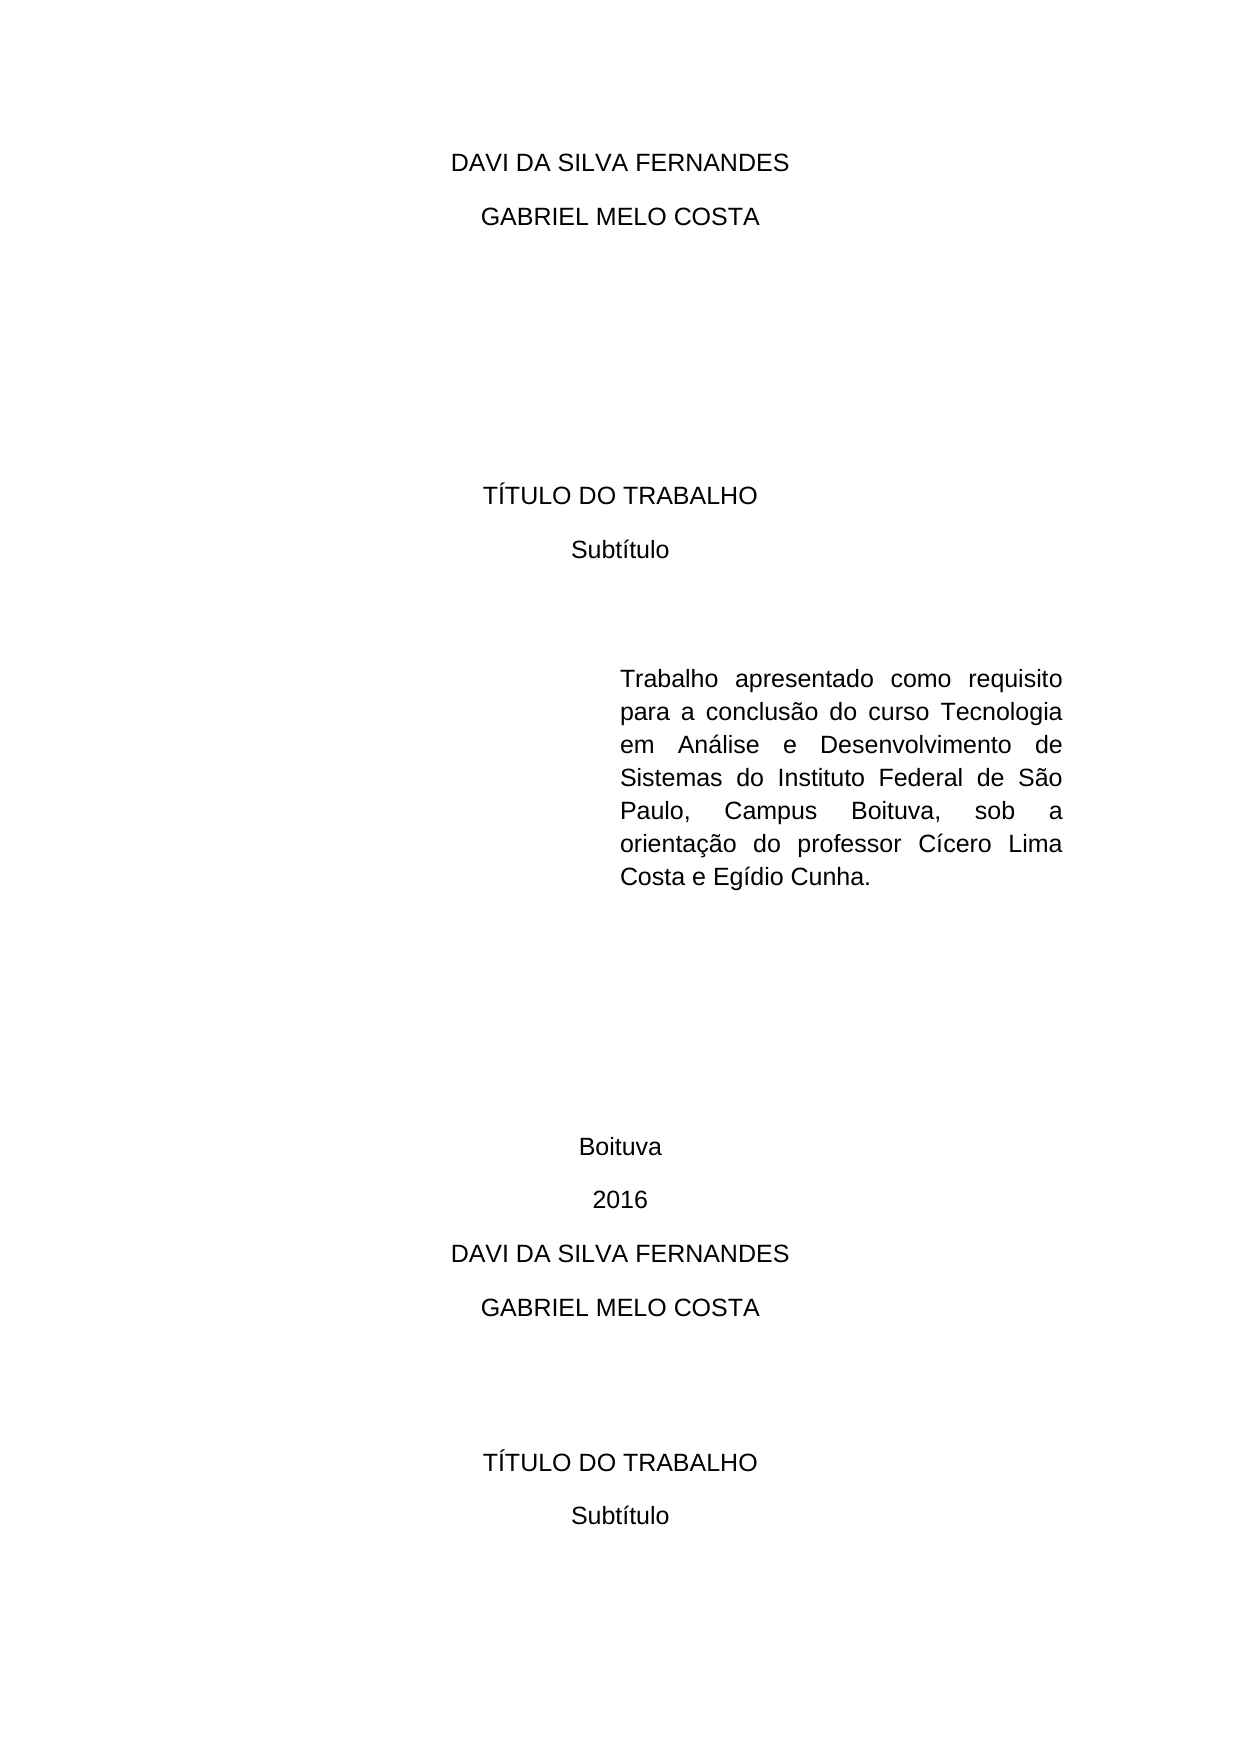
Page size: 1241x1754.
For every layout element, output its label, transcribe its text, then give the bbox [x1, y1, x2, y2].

text Subtítulo [177, 535, 1063, 564]
text DAVI DA SILVA FERNANDES [177, 148, 1063, 176]
text GABRIEL MELO COSTA [177, 201, 1063, 230]
text 2016 [177, 1186, 1063, 1214]
text DAVI DA SILVA FERNANDES [177, 1239, 1063, 1268]
text Trabalho apresentado como requisito para a conclusão do curso Tecnologia em Análise e Desenvolvimento de Sistemas do Instituto Federal de São Paulo, Campus Boituva, sob a orientação do professor Cícero Lima Costa e Egídio Cunha. [620, 664, 1063, 891]
text TÍTULO DO TRABALHO [177, 481, 1063, 510]
text TÍTULO DO TRABALHO [177, 1447, 1063, 1476]
text Boituva [177, 1132, 1063, 1160]
text Subtítulo [177, 1501, 1063, 1530]
text GABRIEL MELO COSTA [177, 1293, 1063, 1322]
